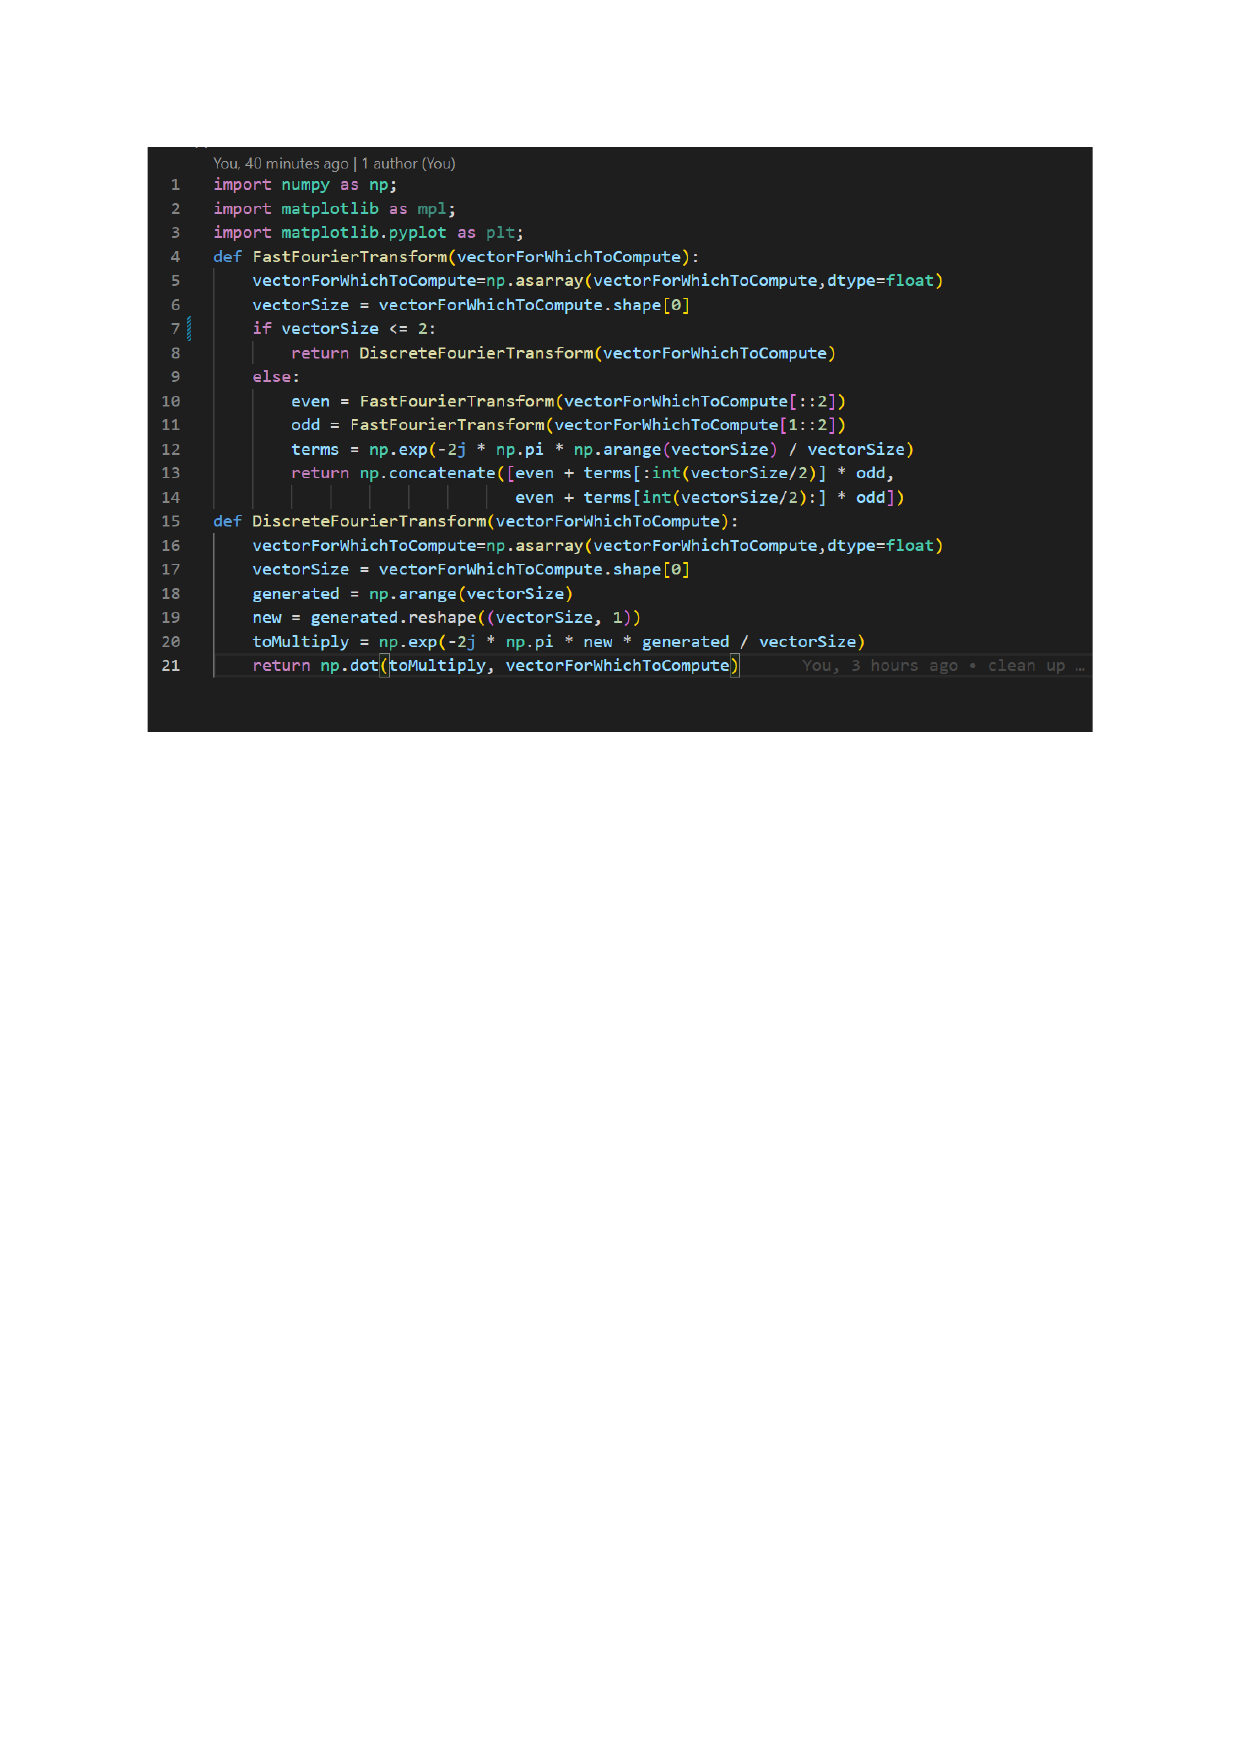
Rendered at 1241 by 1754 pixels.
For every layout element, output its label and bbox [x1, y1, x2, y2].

picture [147, 147, 1093, 732]
